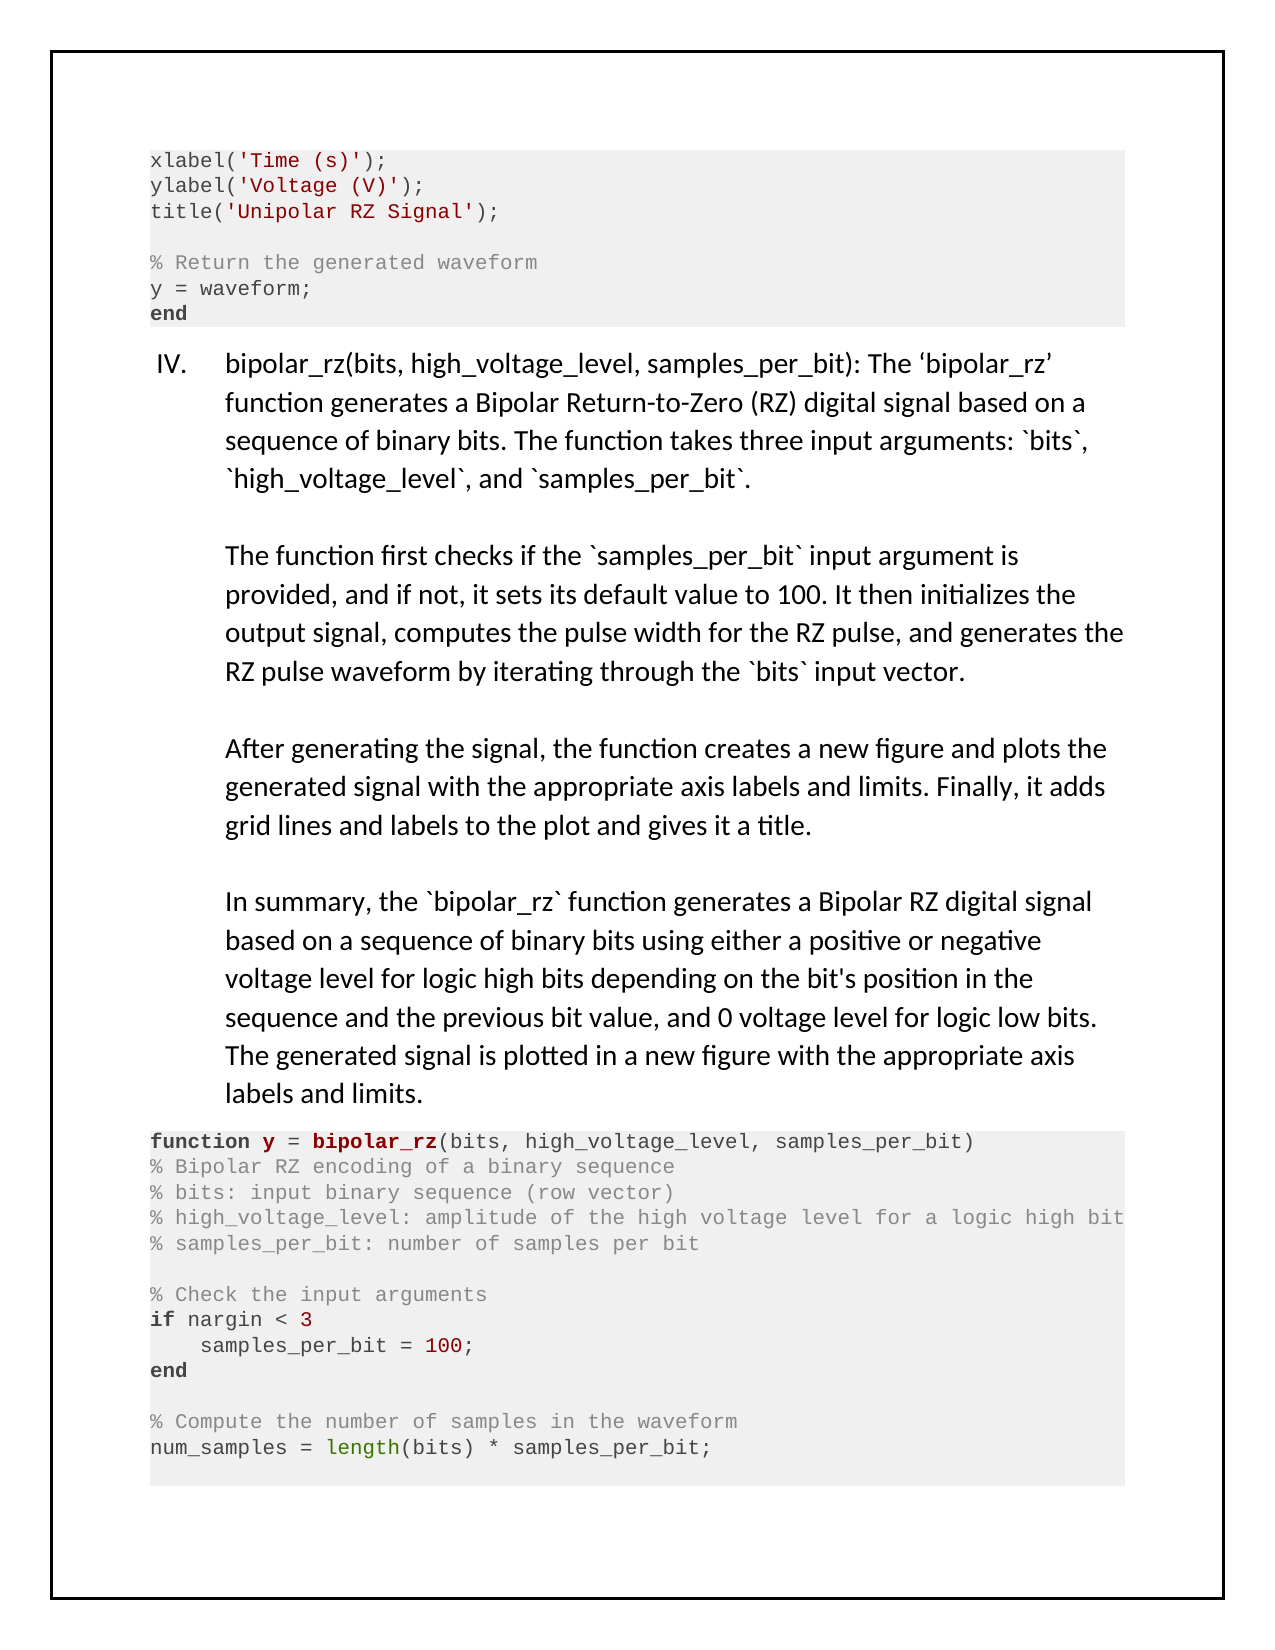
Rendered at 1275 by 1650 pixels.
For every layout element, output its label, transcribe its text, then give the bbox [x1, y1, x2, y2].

list The function first checks if the `samples_per_bit` input argument is provided, and if not, it sets its default value to 100. It then initializes the output signal, computes the pulse width for the RZ pulse, and generates the RZ pulse waveform by iterating through the `bits` input vector. [225, 537, 1125, 688]
list bipolar_rz(bits, high_voltage_level, samples_per_bit): The ‘bipolar_rz’ function generates a Bipolar Return-to-Zero (RZ) digital signal based on a sequence of binary bits. The function takes three input arguments: `bits`, `high_voltage_level`, and `samples_per_bit`. [187, 345, 1125, 496]
list After generating the signal, the function creates a new figure and plots the generated signal with the appropriate axis labels and limits. Finally, it adds grid lines and labels to the plot and gives it a title. [225, 730, 1125, 842]
list In summary, the `bipolar_rz` function generates a Bipolar RZ digital signal based on a sequence of binary bits using either a positive or negative voltage level for logic high bits depending on the bit's position in the sequence and the previous bit value, and 0 voltage level for logic low bits. The generated signal is plotted in a new figure with the appropriate axis labels and limits. [225, 883, 1125, 1111]
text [150, 1131, 1125, 1486]
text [150, 150, 1125, 327]
